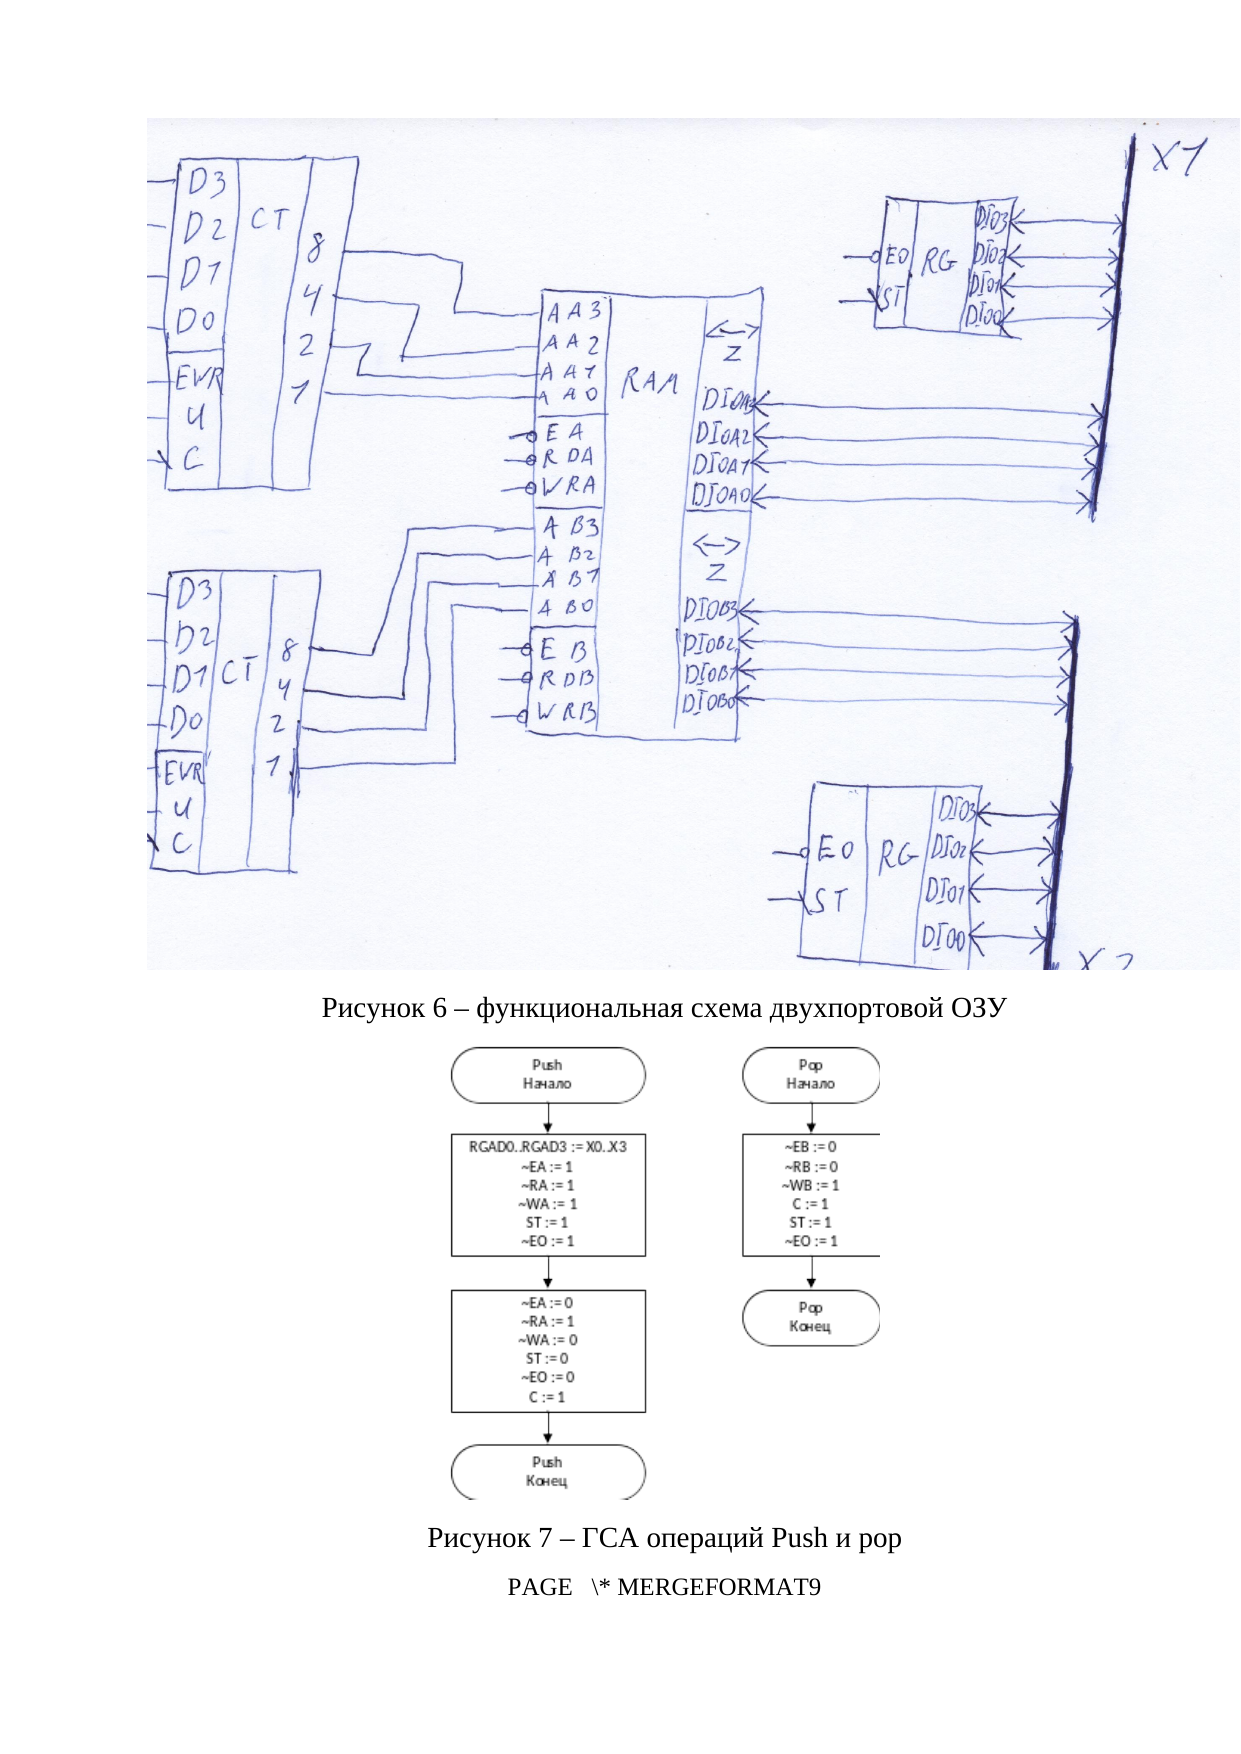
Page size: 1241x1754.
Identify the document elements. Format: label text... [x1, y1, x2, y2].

text Рисунок 7 – ГСА операций Push и pop [177, 1521, 1152, 1554]
picture [147, 118, 1241, 970]
text Рисунок 6 – функциональная схема двухпортовой ОЗУ [177, 991, 1152, 1024]
